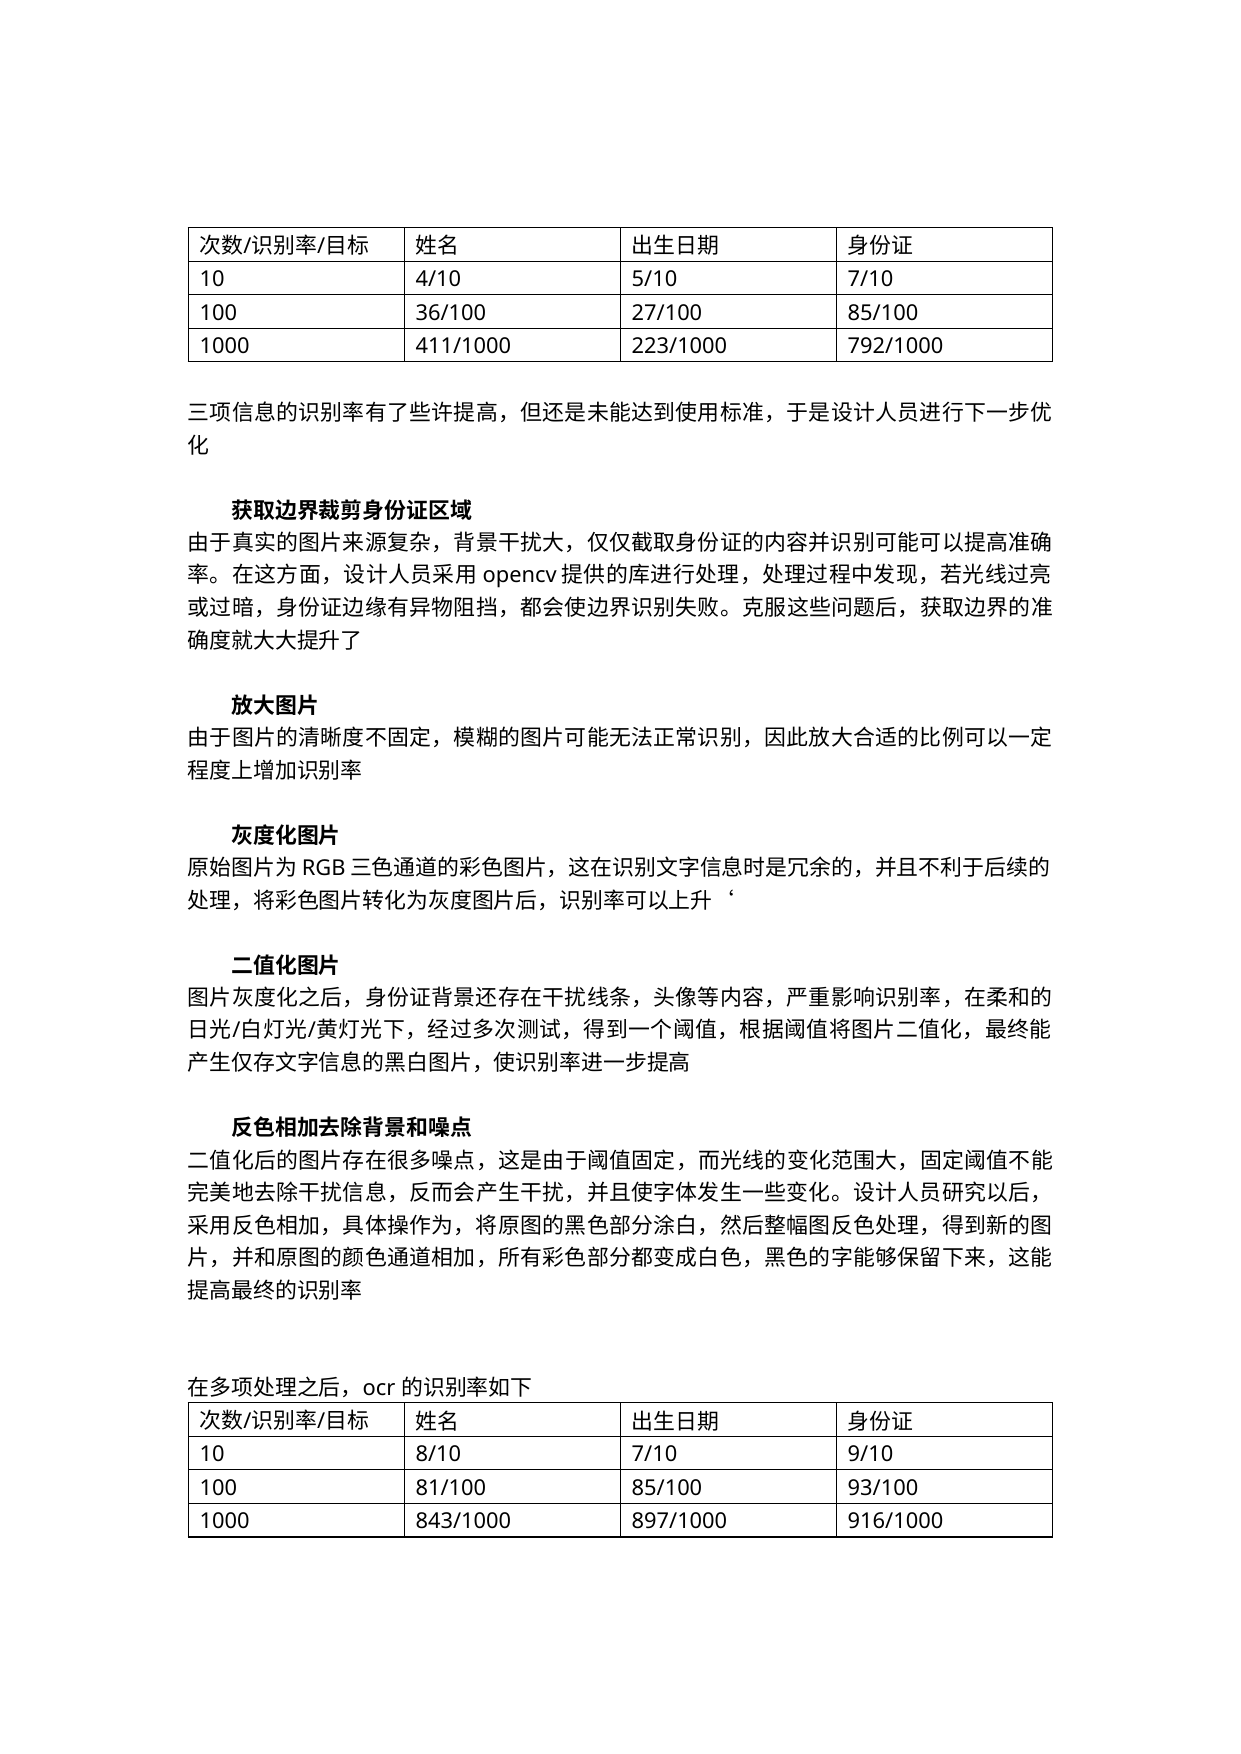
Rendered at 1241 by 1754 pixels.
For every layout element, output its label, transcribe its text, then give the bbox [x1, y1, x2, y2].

table_cell 85/100 [621, 1470, 836, 1503]
table_header 身份证 [837, 228, 1052, 261]
table_header 出生日期 [621, 1403, 836, 1436]
text 反色相加去除背景和噪点 [187, 1110, 1053, 1142]
text 由于图片的清晰度不固定，模糊的图片可能无法正常识别，因此放大合适的比例可以一定程度上增加识别率 [187, 720, 1053, 785]
table_cell 100 [189, 295, 404, 328]
table_cell 81/100 [405, 1470, 620, 1503]
table_cell 7/10 [837, 262, 1052, 294]
table_cell 93/100 [837, 1470, 1052, 1503]
text 在多项处理之后，ocr 的识别率如下 [187, 1370, 1053, 1402]
table_cell 223/1000 [621, 329, 836, 361]
table_cell 100 [189, 1470, 404, 1503]
table_header 姓名 [405, 1403, 620, 1436]
text 二值化图片 [187, 947, 1053, 980]
table_header 次数/识别率/目标 [189, 1403, 404, 1436]
text 由于真实的图片来源复杂，背景干扰大，仅仅截取身份证的内容并识别可能可以提高准确率。在这方面，设计人员采用opencv提供的库进行处理，处理过程中发现，若光线过亮或过暗，身份证边缘有异物阻挡，都会使边界识别失败。克服这些问题后，获取边界的准确度就大大提升了 [187, 525, 1053, 655]
table_header 出生日期 [621, 228, 836, 261]
table_cell 5/10 [621, 262, 836, 294]
text 图片灰度化之后，身份证背景还存在干扰线条，头像等内容，严重影响识别率，在柔和的日光/白灯光/黄灯光下，经过多次测试，得到一个阈值，根据阈值将图片二值化，最终能产生仅存文字信息的黑白图片，使识别率进一步提高 [187, 980, 1053, 1077]
table_header 姓名 [405, 228, 620, 261]
table_header 身份证 [837, 1403, 1052, 1436]
table_cell 843/1000 [405, 1504, 620, 1536]
text 获取边界裁剪身份证区域 [187, 492, 1053, 525]
text 灰度化图片 [187, 817, 1053, 850]
text 三项信息的识别率有了些许提高，但还是未能达到使用标准，于是设计人员进行下一步优化 [187, 395, 1053, 460]
table_cell 10 [189, 1437, 404, 1469]
table_cell 7/10 [621, 1437, 836, 1469]
table_cell 1000 [189, 329, 404, 361]
text 放大图片 [187, 687, 1053, 720]
table_cell 916/1000 [837, 1504, 1052, 1536]
text 原始图片为RGB三色通道的彩色图片，这在识别文字信息时是冗余的，并且不利于后续的处理，将彩色图片转化为灰度图片后，识别率可以上升‘ [187, 850, 1053, 915]
table_cell 27/100 [621, 295, 836, 328]
table_cell 85/100 [837, 295, 1052, 328]
table_cell 792/1000 [837, 329, 1052, 361]
table_cell 4/10 [405, 262, 620, 294]
table_cell 9/10 [837, 1437, 1052, 1469]
table_cell 36/100 [405, 295, 620, 328]
table_cell 8/10 [405, 1437, 620, 1469]
table_header 次数/识别率/目标 [189, 228, 404, 261]
table_cell 10 [189, 262, 404, 294]
table_cell 897/1000 [621, 1504, 836, 1536]
table_cell 411/1000 [405, 329, 620, 361]
table_cell 1000 [189, 1504, 404, 1536]
text 二值化后的图片存在很多噪点，这是由于阈值固定，而光线的变化范围大，固定阈值不能完美地去除干扰信息，反而会产生干扰，并且使字体发生一些变化。设计人员研究以后，采用反色相加，具体操作为，将原图的黑色部分涂白，然后整幅图反色处理，得到新的图片，并和原图的颜色通道相加，所有彩色部分都变成白色，黑色的字能够保留下来，这能提高最终的识别率 [187, 1142, 1053, 1305]
